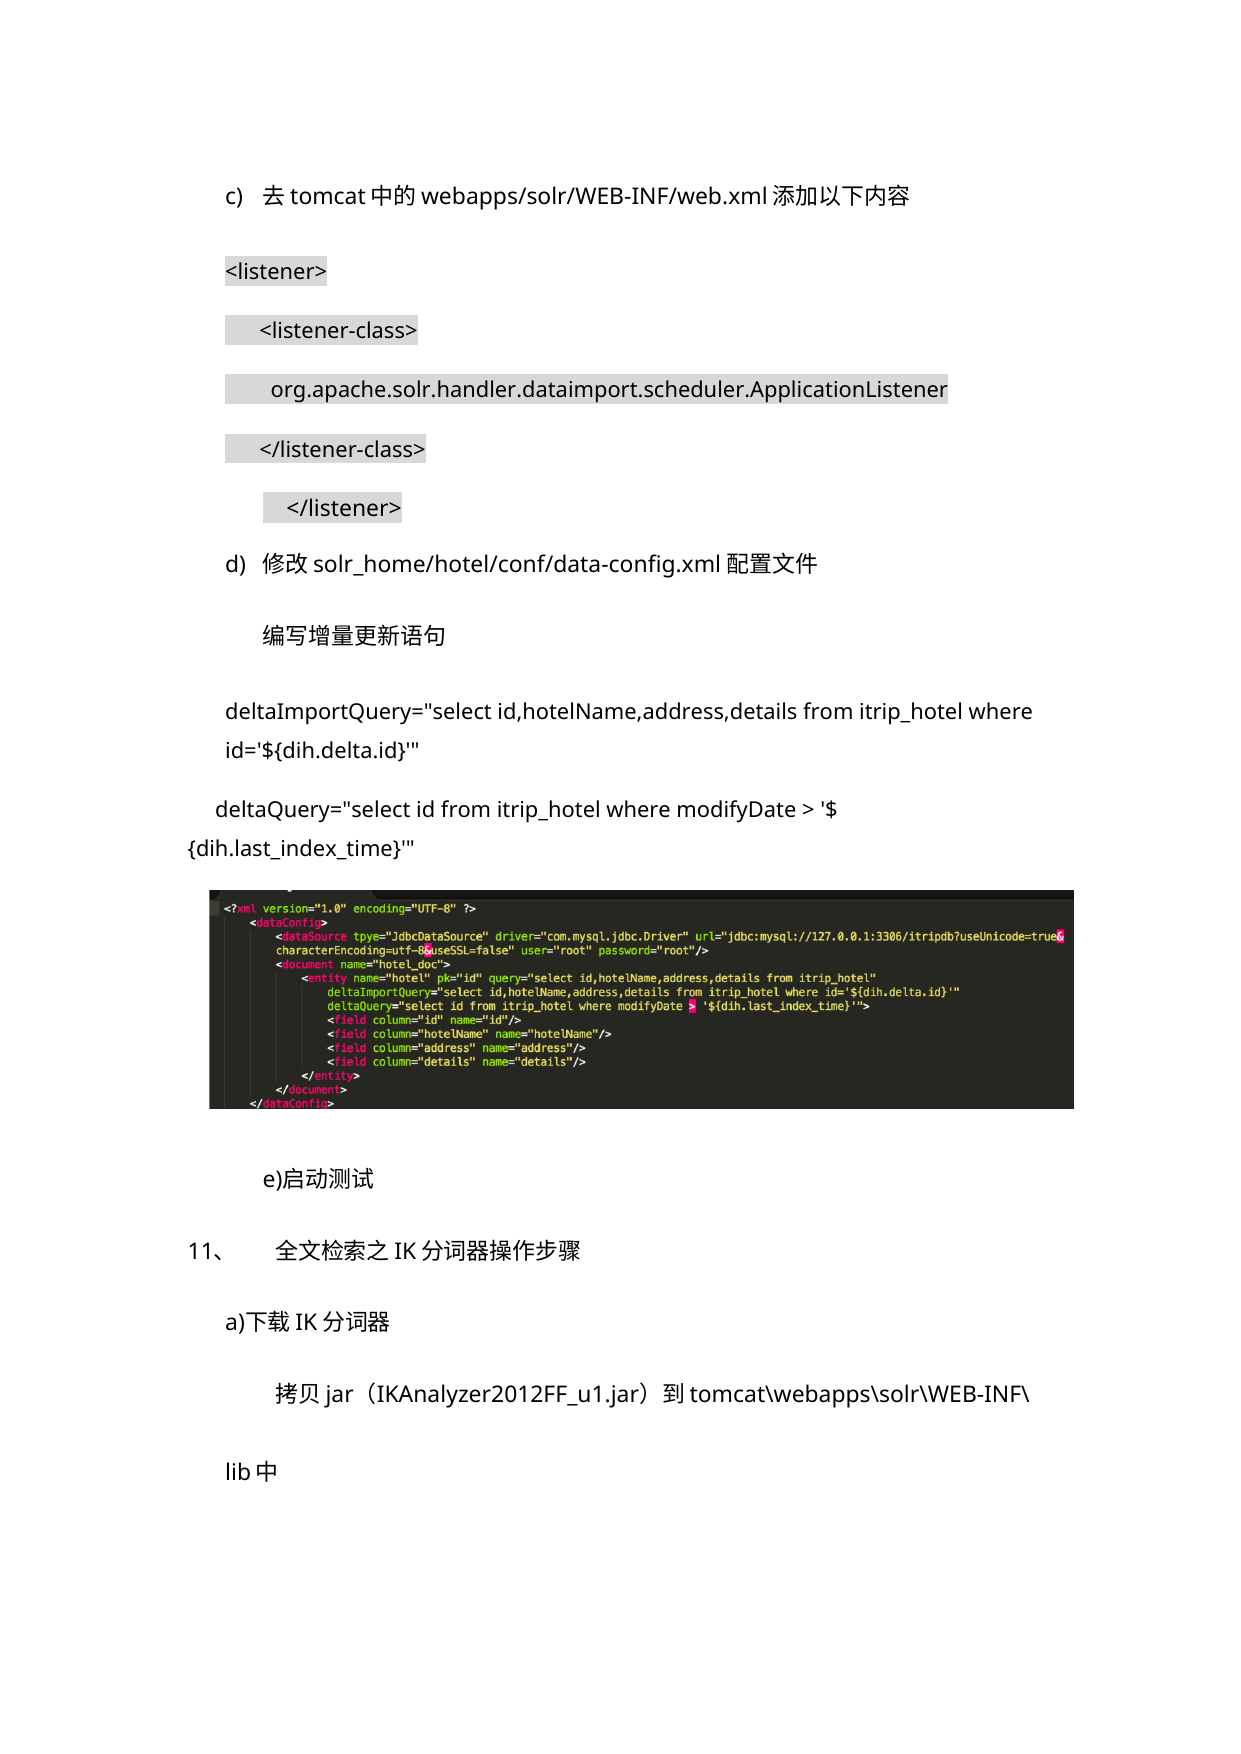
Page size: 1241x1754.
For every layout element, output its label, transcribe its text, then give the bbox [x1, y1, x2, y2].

list e)启动测试 [262, 1145, 1053, 1210]
text deltaImportQuery="select id,hotelName,address,details from itrip_hotel where id='${dih.delta.id}'" [225, 694, 1053, 766]
text </listener-class> [225, 432, 1053, 465]
text deltaQuery="select id from itrip_hotel where modifyDate > '${dih.last_index_time}'" [187, 793, 1053, 864]
text org.apache.solr.handler.dataimport.scheduler.ApplicationListener [225, 373, 1053, 406]
text <listener-class> [225, 314, 1053, 346]
list 全文检索之IK分词器操作步骤 [187, 1217, 1053, 1282]
list 拷贝jar（IKAnalyzer2012FF_u1.jar）到tomcat\webapps\solr\WEB-INF\lib中 [225, 1360, 1053, 1503]
list 编写增量更新语句 [262, 602, 1053, 667]
picture [209, 890, 1074, 1109]
list 修改solr_home/hotel/conf/data-config.xml配置文件 [225, 530, 1053, 595]
list </listener> [262, 492, 1053, 524]
list a)下载IK分词器 [225, 1288, 1053, 1353]
text <listener> [225, 254, 1053, 287]
list 去tomcat中的webapps/solr/WEB-INF/web.xml添加以下内容 [225, 162, 1053, 227]
